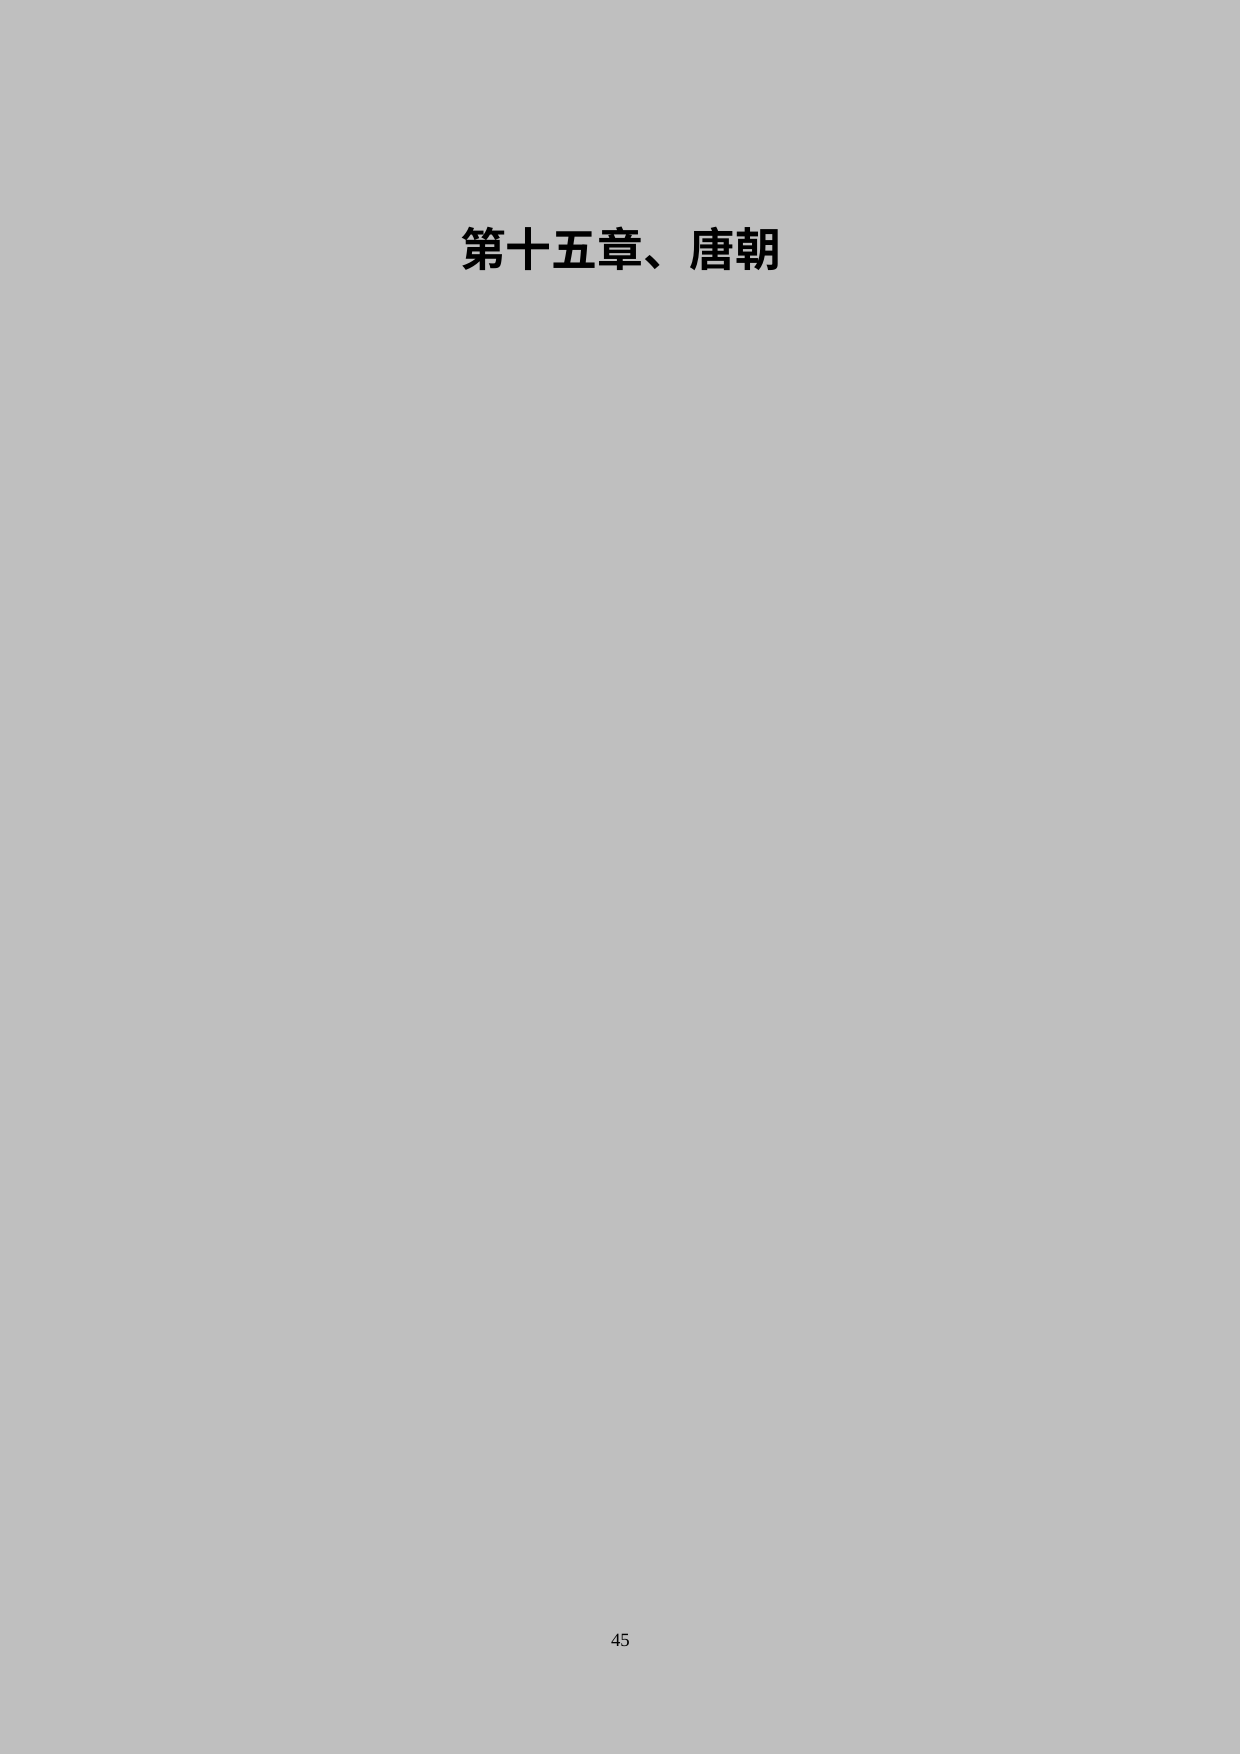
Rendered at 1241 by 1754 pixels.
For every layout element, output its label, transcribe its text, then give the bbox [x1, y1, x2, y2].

subtitle 唐朝 [187, 197, 1053, 295]
